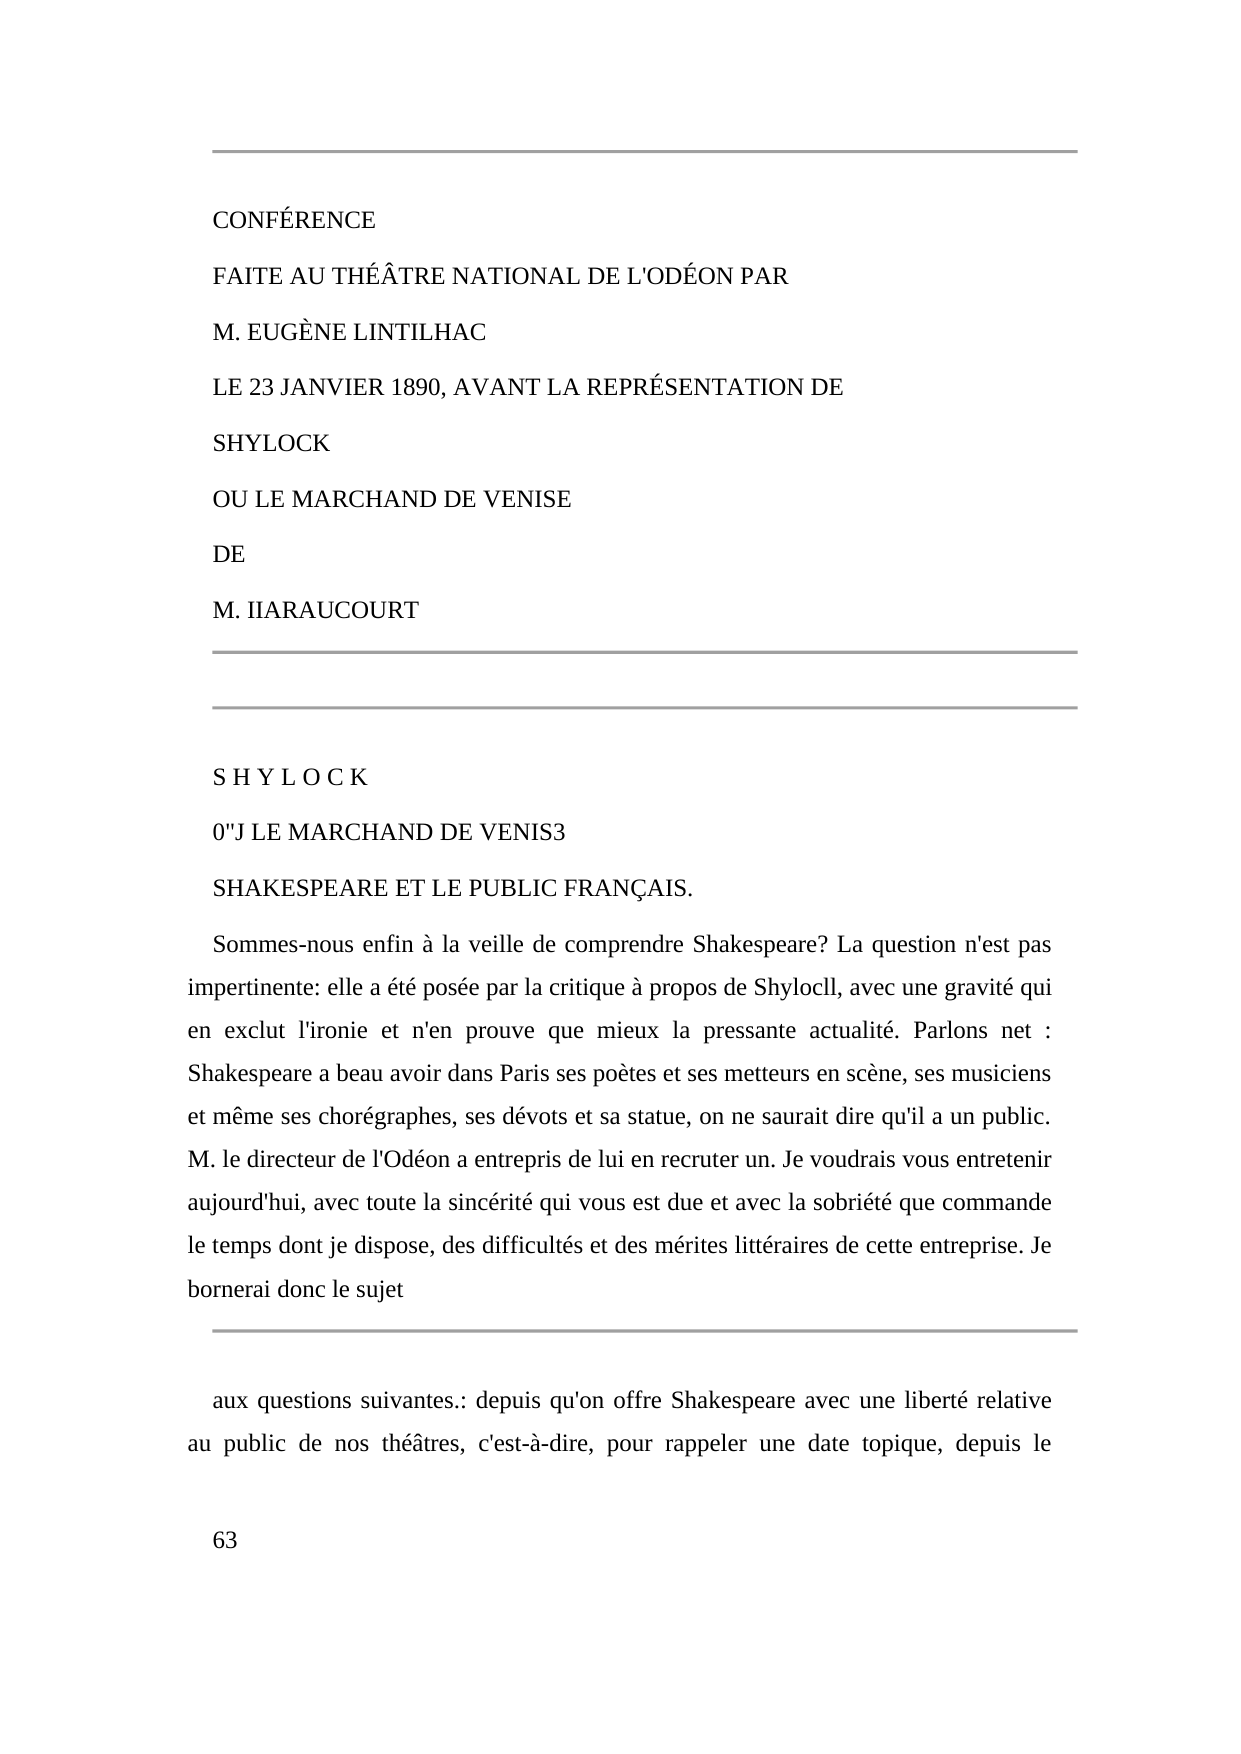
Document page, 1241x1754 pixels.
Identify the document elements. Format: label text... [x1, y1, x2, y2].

text DE [187, 539, 1053, 568]
text CONFÉRENCE [187, 206, 1053, 234]
text SHAKESPEARE ET LE PUBLIC FRANÇAIS. [187, 873, 1053, 902]
text M. IIARAUCOURT [187, 595, 1053, 624]
text S H Y L O C K [187, 762, 1053, 791]
text OU LE MARCHAND DE VENISE [187, 484, 1053, 512]
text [187, 1385, 1053, 1457]
text SHYLOCK [187, 428, 1053, 457]
text 0"J LE MARCHAND DE VENIS3 [187, 817, 1053, 846]
text Sommes-nous enfin à la veille de comprendre Shakespeare? La question n'est pas impertinente: elle a été posée par la critique à propos de Shylocll, avec une gravité qui en exclut l'ironie et n'en prouve que mieux la pressante actualité. Parlons net : Shakespeare a beau avoir dans Paris ses poètes et ses metteurs en scène, ses musiciens et même ses chorégraphes, ses dévots et sa statue, on ne saurait dire qu'il a un public. M. le directeur de l'Odéon a entrepris de lui en recruter un. Je voudrais vous entretenir aujourd'hui, avec toute la sincérité qui vous est due et avec la sobriété que commande le temps dont je dispose, des difficultés et des mérites littéraires de cette entreprise. Je bornerai donc le sujet [187, 929, 1053, 1302]
text FAITE AU THÉÂTRE NATIONAL DE L'ODÉON PAR [187, 261, 1053, 290]
text LE 23 JANVIER 1890, AVANT LA REPRÉSENTATION DE [187, 372, 1053, 401]
text M. EUGÈNE LINTILHAC [187, 317, 1053, 346]
